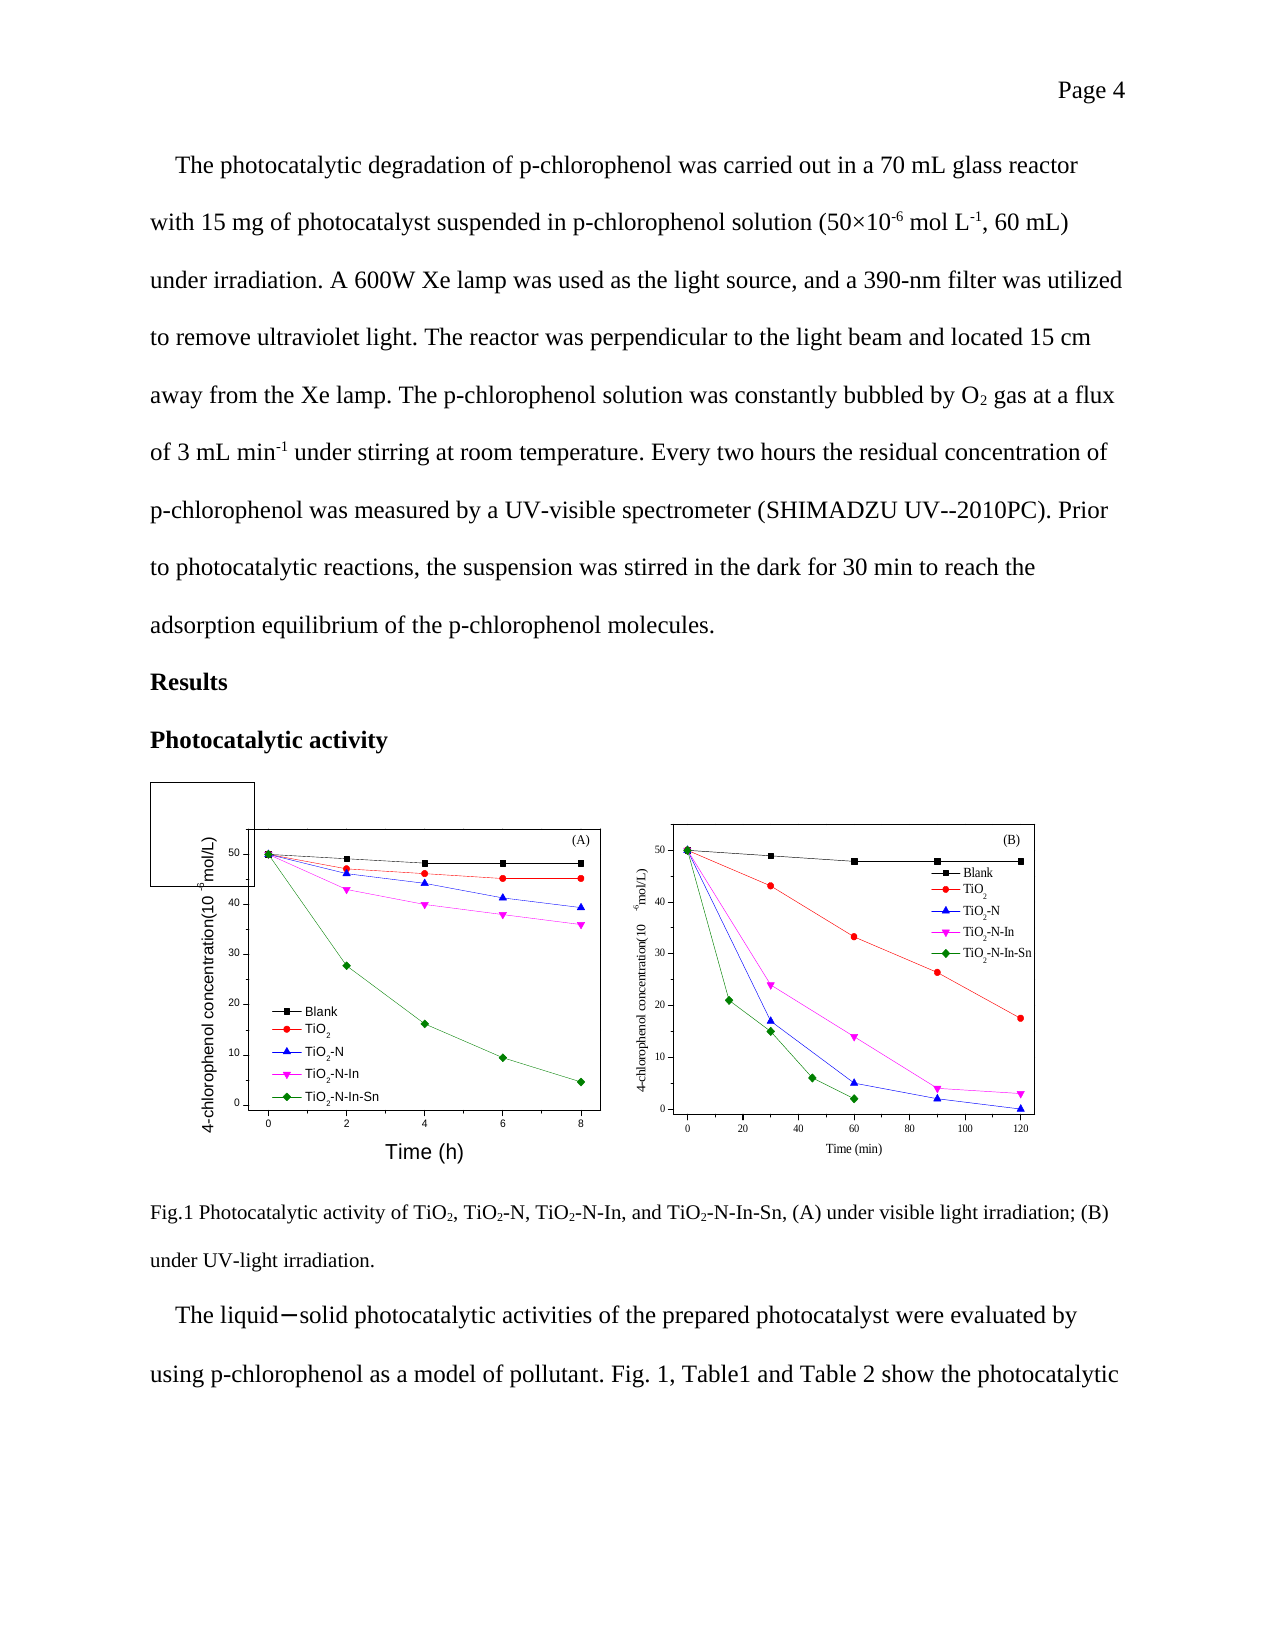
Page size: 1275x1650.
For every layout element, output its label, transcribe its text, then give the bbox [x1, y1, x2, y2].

text Photocatalytic activity [150, 725, 1125, 754]
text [150, 1296, 1125, 1388]
text Fig.1 Photocatalytic activity of TiO2, TiO2-N, TiO2-N-In, and TiO2-N-In-Sn, (A) under visible light irradiation; (B) under UV-light irradiation. [150, 1200, 1125, 1272]
text The photocatalytic degradation of p-chlorophenol was carried out in a 70 mL glass reactor with 15 mg of photocatalyst suspended in p-chlorophenol solution (50×10-6 mol L-1, 60 mL) under irradiation. A 600W Xe lamp was used as the light source, and a 390-nm filter was utilized to remove ultraviolet light. The reactor was perpendicular to the light beam and located 15 cm away from the Xe lamp. The p-chlorophenol solution was constantly bubbled by O2 gas at a flux of 3 mL min-1 under stirring at room temperature. Every two hours the residual concentration of p-chlorophenol was measured by a UV-visible spectrometer (SHIMADZU UV--2010PC). Prior to photocatalytic reactions, the suspension was stirred in the dark for 30 min to reach the adsorption equilibrium of the p-chlorophenol molecules. [150, 150, 1125, 639]
subtitle Results [150, 667, 1125, 696]
